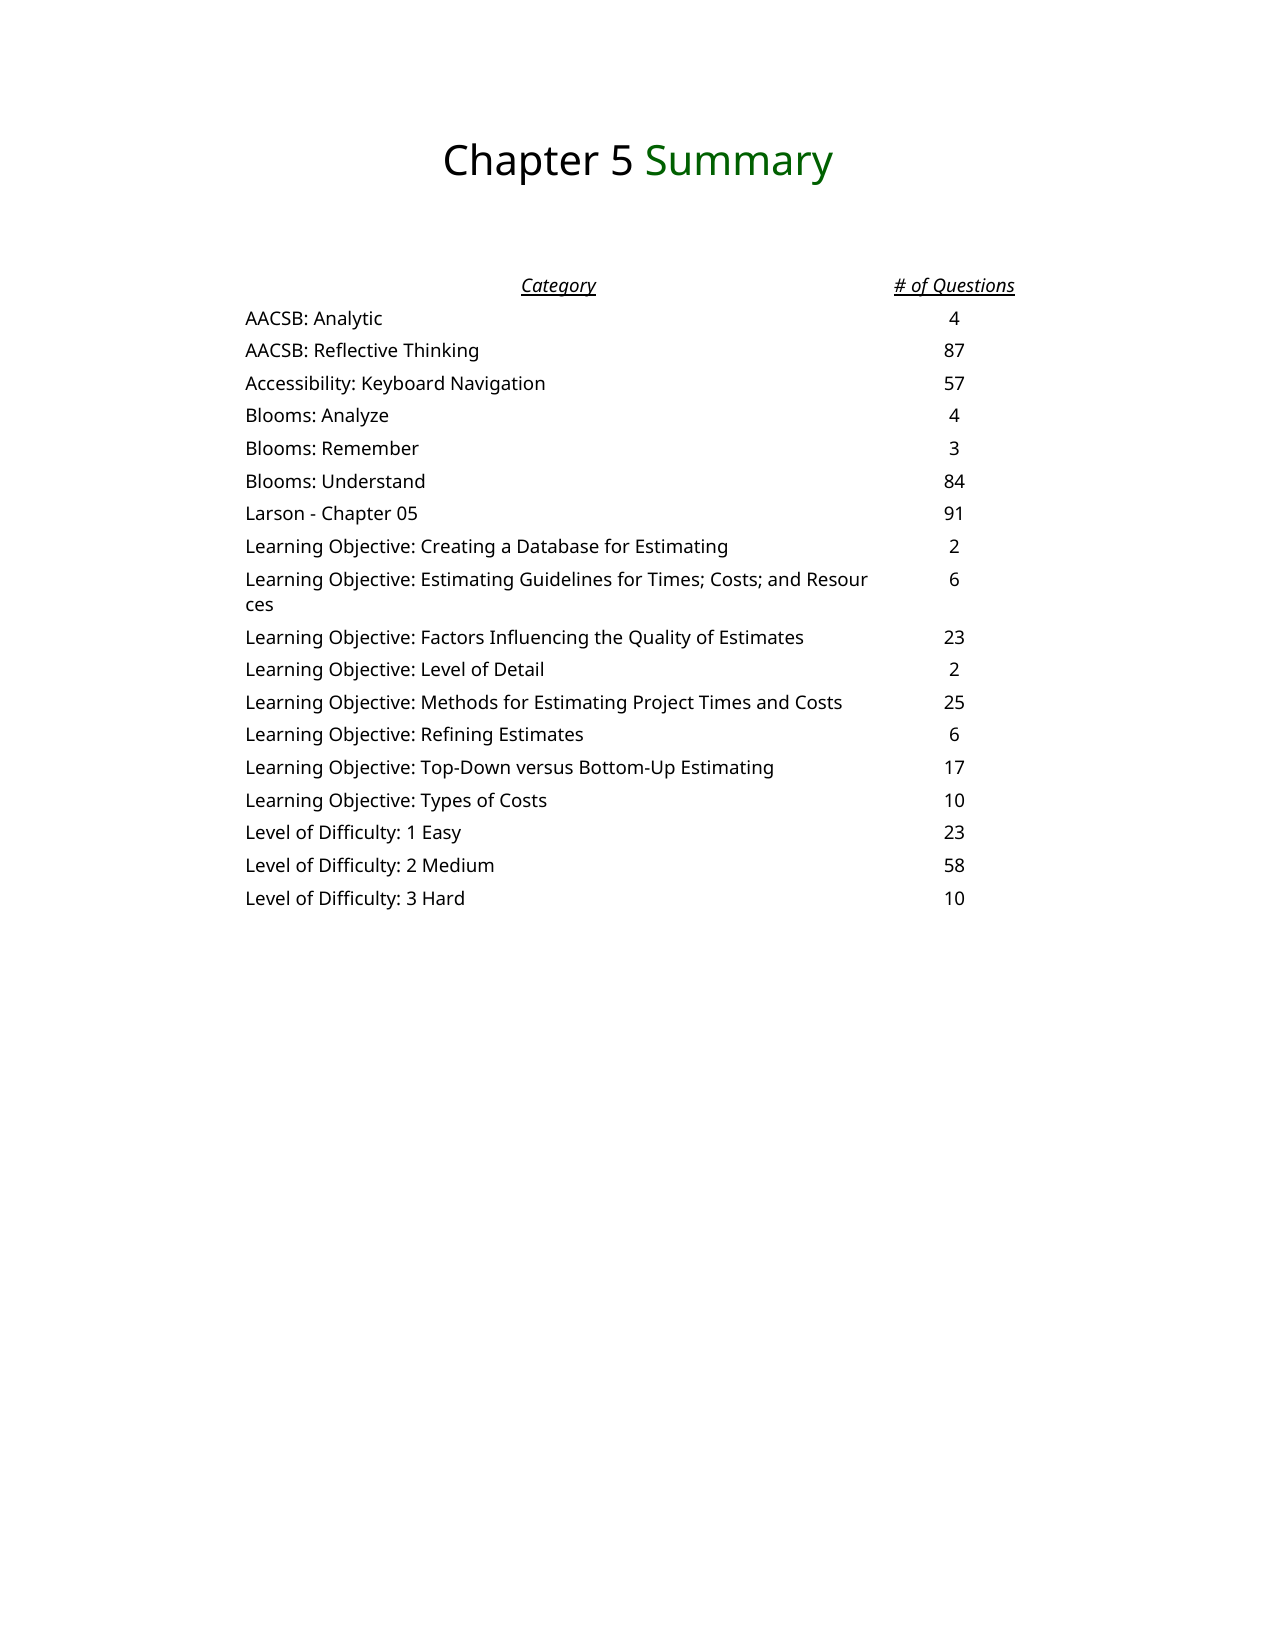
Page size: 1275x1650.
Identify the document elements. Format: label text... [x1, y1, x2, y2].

table_cell Learning Objective: Factors Influencing the Quality of Estimates [242, 620, 875, 653]
table_cell 3 [875, 432, 1033, 464]
table_cell Accessibility: Keyboard Navigation [242, 367, 875, 399]
text Chapter 5 Summary [75, 130, 1200, 244]
table_cell 84 [875, 465, 1033, 497]
table_cell Learning Objective: Methods for Estimating Project Times and Costs [242, 686, 875, 718]
table_cell Learning Objective: Creating a Database for Estimating [242, 530, 875, 562]
table_cell 6 [875, 718, 1033, 751]
table_cell 10 [875, 881, 1033, 914]
table_cell 91 [875, 497, 1033, 530]
table_cell 17 [875, 751, 1033, 783]
table_cell AACSB: Reflective Thinking [242, 334, 875, 367]
table_cell Blooms: Analyze [242, 399, 875, 432]
table_cell 23 [875, 816, 1033, 849]
table_cell Learning Objective: Estimating Guidelines for Times; Costs; and Resources [242, 562, 875, 620]
table_cell Learning Objective: Types of Costs [242, 784, 875, 816]
table_cell Larson - Chapter 05 [242, 497, 875, 530]
table_header Category [242, 269, 875, 301]
table_cell Learning Objective: Refining Estimates [242, 718, 875, 751]
table_cell 23 [875, 620, 1033, 653]
table_cell Learning Objective: Top-Down versus Bottom-Up Estimating [242, 751, 875, 783]
table_cell 4 [875, 399, 1033, 432]
table_cell Level of Difficulty: 1 Easy [242, 816, 875, 849]
table_cell 25 [875, 686, 1033, 718]
table_cell 2 [875, 653, 1033, 686]
table_cell Level of Difficulty: 3 Hard [242, 881, 875, 914]
table_cell 2 [875, 530, 1033, 562]
table_cell Blooms: Remember [242, 432, 875, 464]
table_cell Learning Objective: Level of Detail [242, 653, 875, 686]
table_cell 6 [875, 562, 1033, 620]
table_cell 87 [875, 334, 1033, 367]
table_cell 57 [875, 367, 1033, 399]
table_cell Blooms: Understand [242, 465, 875, 497]
table_cell 4 [875, 301, 1033, 334]
table_cell Level of Difficulty: 2 Medium [242, 849, 875, 881]
table_cell 58 [875, 849, 1033, 881]
table_header # of Questions [875, 269, 1033, 301]
table_cell 10 [875, 784, 1033, 816]
table_cell AACSB: Analytic [242, 301, 875, 334]
